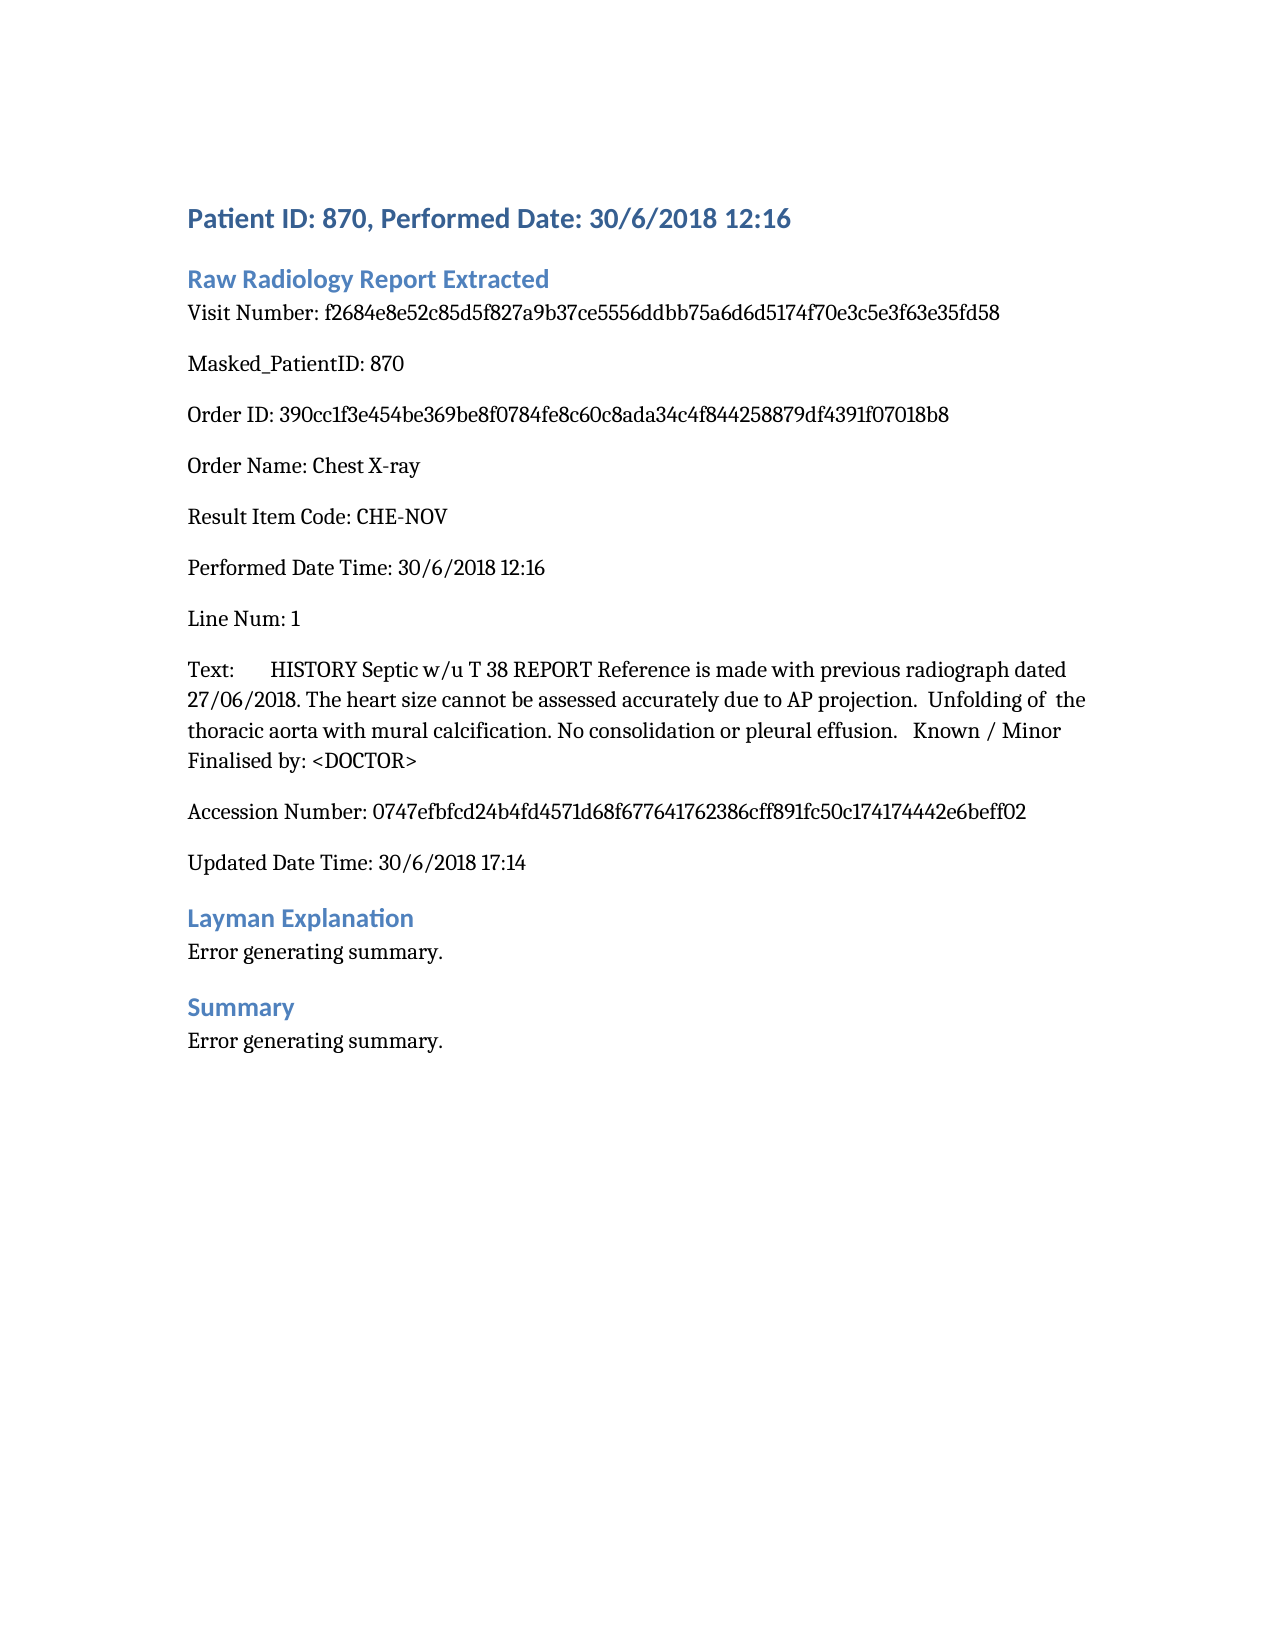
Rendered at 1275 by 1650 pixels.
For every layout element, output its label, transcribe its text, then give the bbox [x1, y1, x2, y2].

text Line Num: 1 [187, 606, 1087, 632]
text Order ID: 390cc1f3e454be369be8f0784fe8c60c8ada34c4f844258879df4391f07018b8 [187, 402, 1087, 428]
subtitle Raw Radiology Report Extracted [187, 262, 1087, 295]
text Error generating summary. [187, 939, 1087, 965]
text Updated Date Time: 30/6/2018 17:14 [187, 850, 1087, 876]
subtitle Patient ID: 870, Performed Date: 30/6/2018 12:16 [187, 200, 1087, 236]
text Performed Date Time: 30/6/2018 12:16 [187, 555, 1087, 581]
text Text: HISTORY Septic w/u T 38 REPORT Reference is made with previous radiograph dated 27/06/2018. The heart size cannot be assessed accurately due to AP projection. Unfolding of the thoracic aorta with mural calcification. No consolidation or pleural effusion. Known / Minor Finalised by: <DOCTOR> [187, 657, 1087, 774]
text Order Name: Chest X-ray [187, 453, 1087, 479]
subtitle Summary [187, 990, 1087, 1023]
text Error generating summary. [187, 1028, 1087, 1054]
text Masked_PatientID: 870 [187, 351, 1087, 377]
subtitle Layman Explanation [187, 901, 1087, 934]
text Accession Number: 0747efbfcd24b4fd4571d68f677641762386cff891fc50c174174442e6beff02 [187, 799, 1087, 825]
text Result Item Code: CHE-NOV [187, 504, 1087, 530]
text Visit Number: f2684e8e52c85d5f827a9b37ce5556ddbb75a6d6d5174f70e3c5e3f63e35fd58 [187, 300, 1087, 326]
